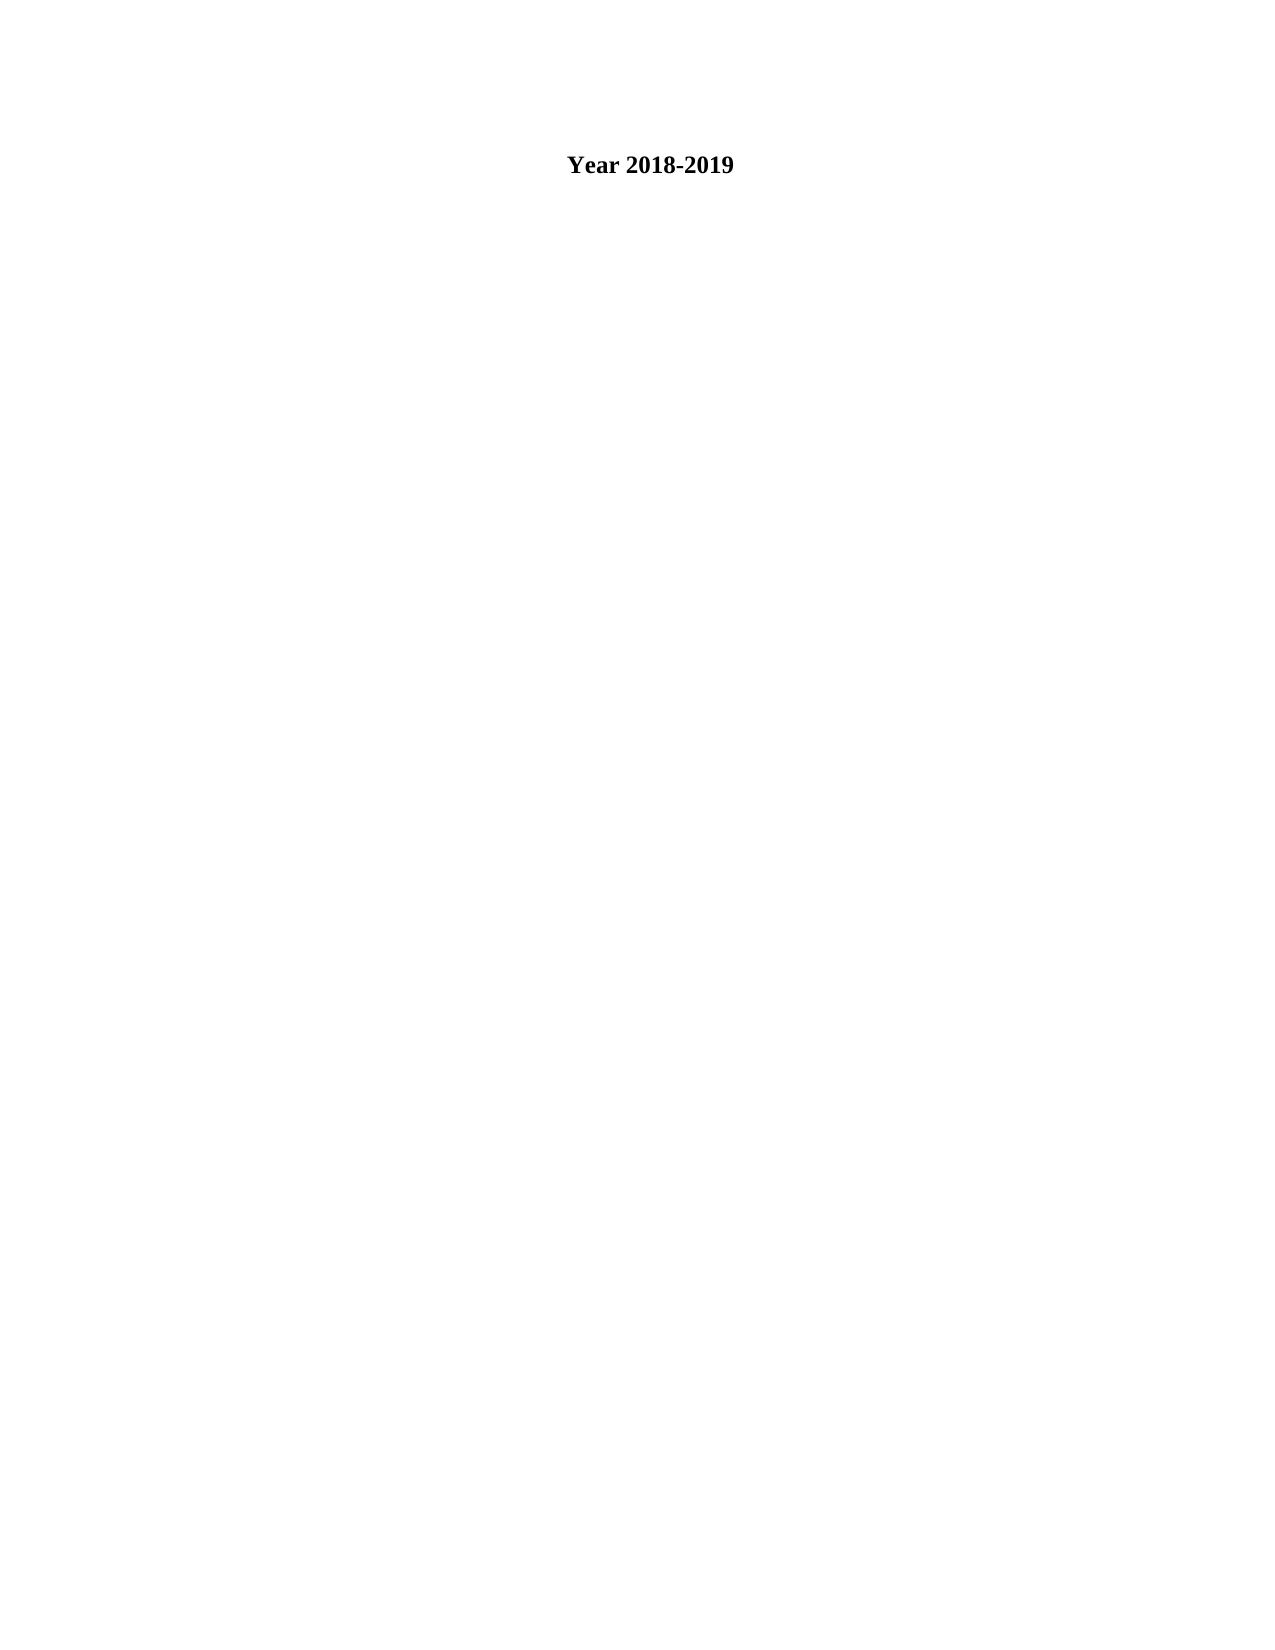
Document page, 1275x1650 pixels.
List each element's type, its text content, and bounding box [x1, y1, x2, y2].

text Year 2018-2019 [206, 150, 1095, 179]
